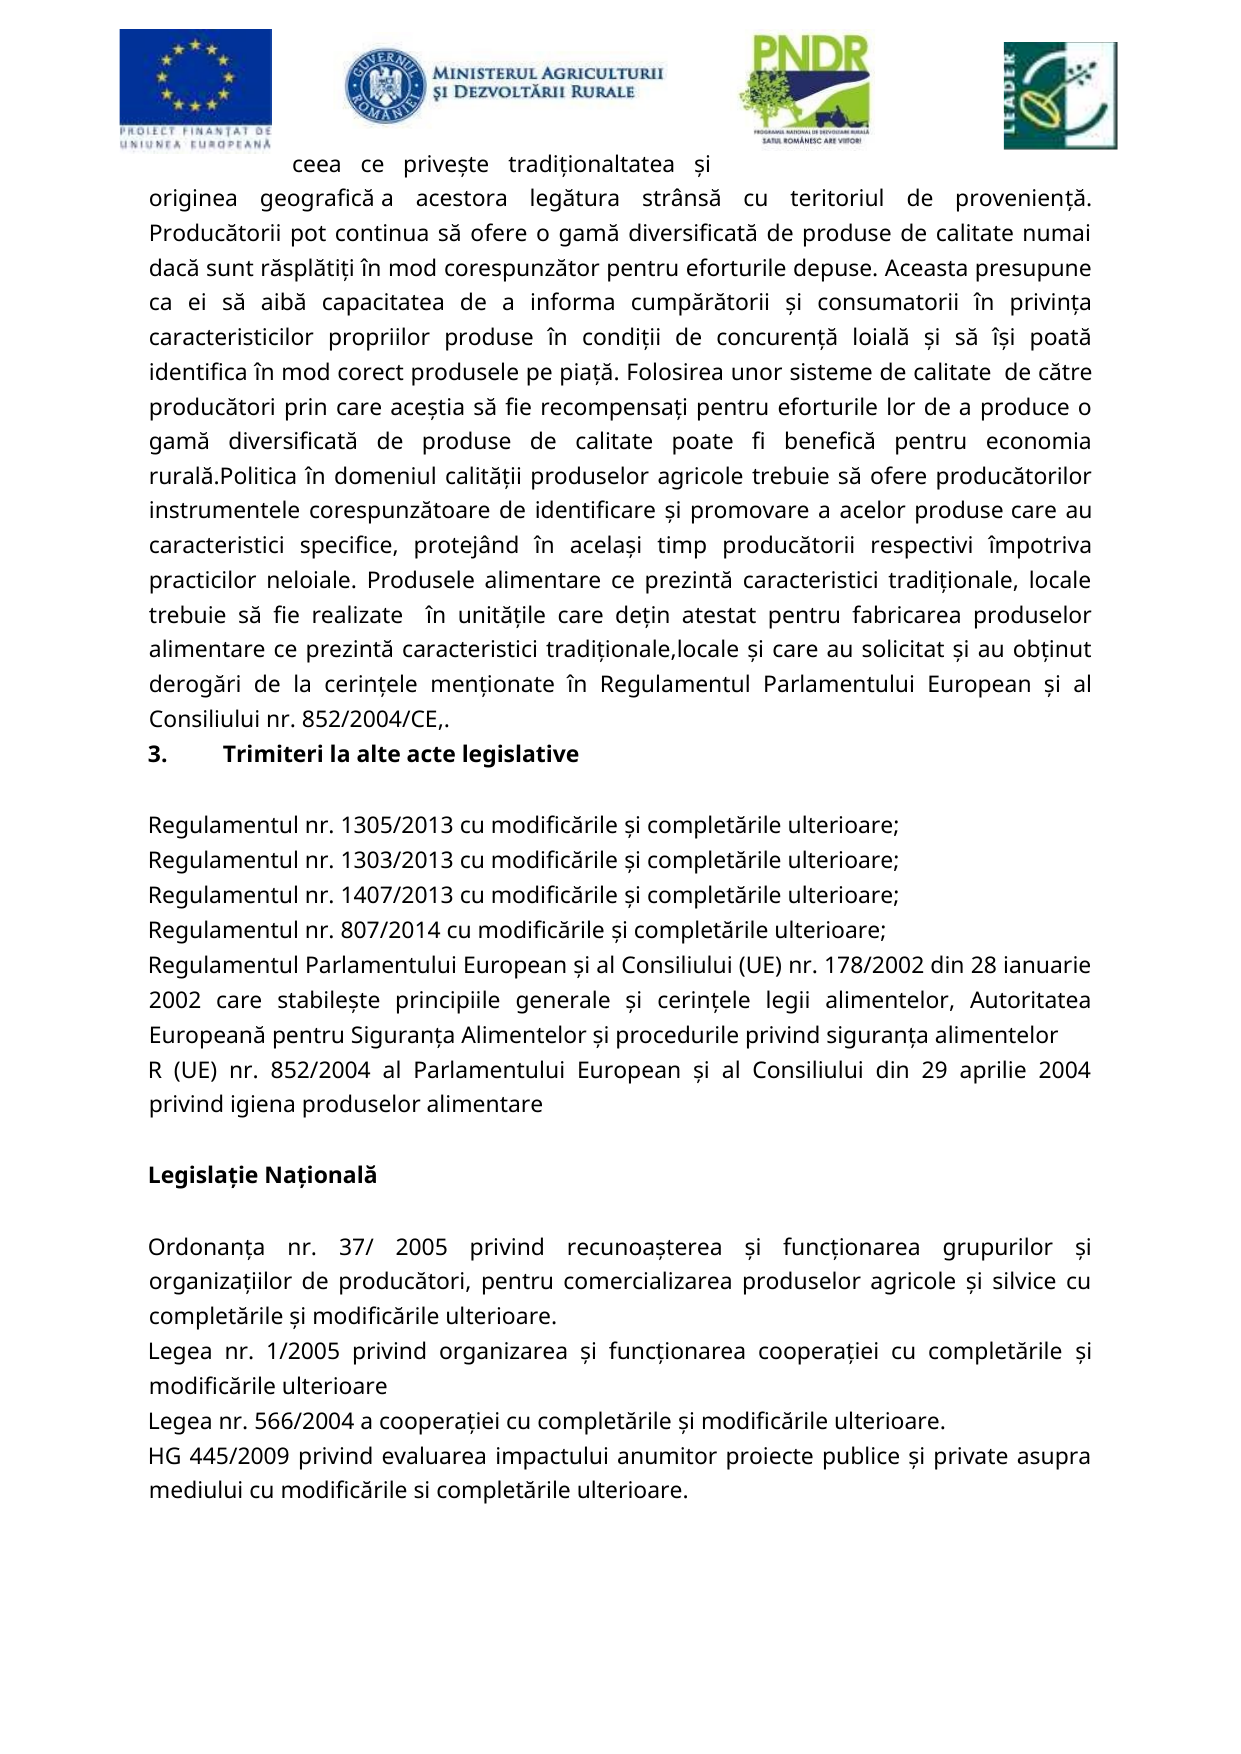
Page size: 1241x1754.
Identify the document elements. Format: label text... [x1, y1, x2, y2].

picture [1003, 42, 1120, 154]
text Regulamentul nr. 1303/2013 cu modificările și completările ulterioare; [148, 844, 1093, 875]
text Legislație Națională [148, 1159, 1093, 1191]
text Regulamentul nr. 1305/2013 cu modificările și completările ulterioare; [148, 809, 1093, 840]
text Regulamentul nr. 1407/2013 cu modificările și completările ulterioare; [148, 879, 1093, 910]
picture [333, 32, 668, 142]
picture [119, 29, 272, 154]
text Legea nr. 1/2005 privind organizarea şi funcţionarea cooperaţiei cu completările și modificările ulterioare [148, 1335, 1093, 1401]
text Ordonanța nr. 37/ 2005 privind recunoaşterea şi funcţionarea grupurilor şi organizaţiilor de producători, pentru comercializarea produselor agricole şi silvice cu completările și modificările ulterioare. [148, 1230, 1093, 1331]
text Regulamentul Parlamentului European şi al Consiliului (UE) nr. 178/2002 din 28 ianuarie 2002 care stabileşte principiile generale şi cerinţele legii alimentelor, Autoritatea Europeană pentru Siguranţa Alimentelor şi procedurile privind siguranţa alimentelor [148, 949, 1093, 1050]
text Legea nr. 566/2004 a cooperaţiei cu completările și modificările ulterioare. [148, 1405, 1093, 1436]
list Trimiteri la alte acte legislative [148, 738, 1093, 769]
text R (UE) nr. 852/2004 al Parlamentului European şi al Consiliului din 29 aprilie 2004 privind igiena produselor alimentare [148, 1054, 1093, 1119]
text Regulamentul nr. 807/2014 cu modificările și completările ulterioare; [148, 914, 1093, 945]
picture [729, 29, 885, 148]
text HG 445/2009 privind evaluarea impactului anumitor proiecte publice şi private asupra mediului cu modificările si completările ulterioare. [148, 1440, 1093, 1506]
